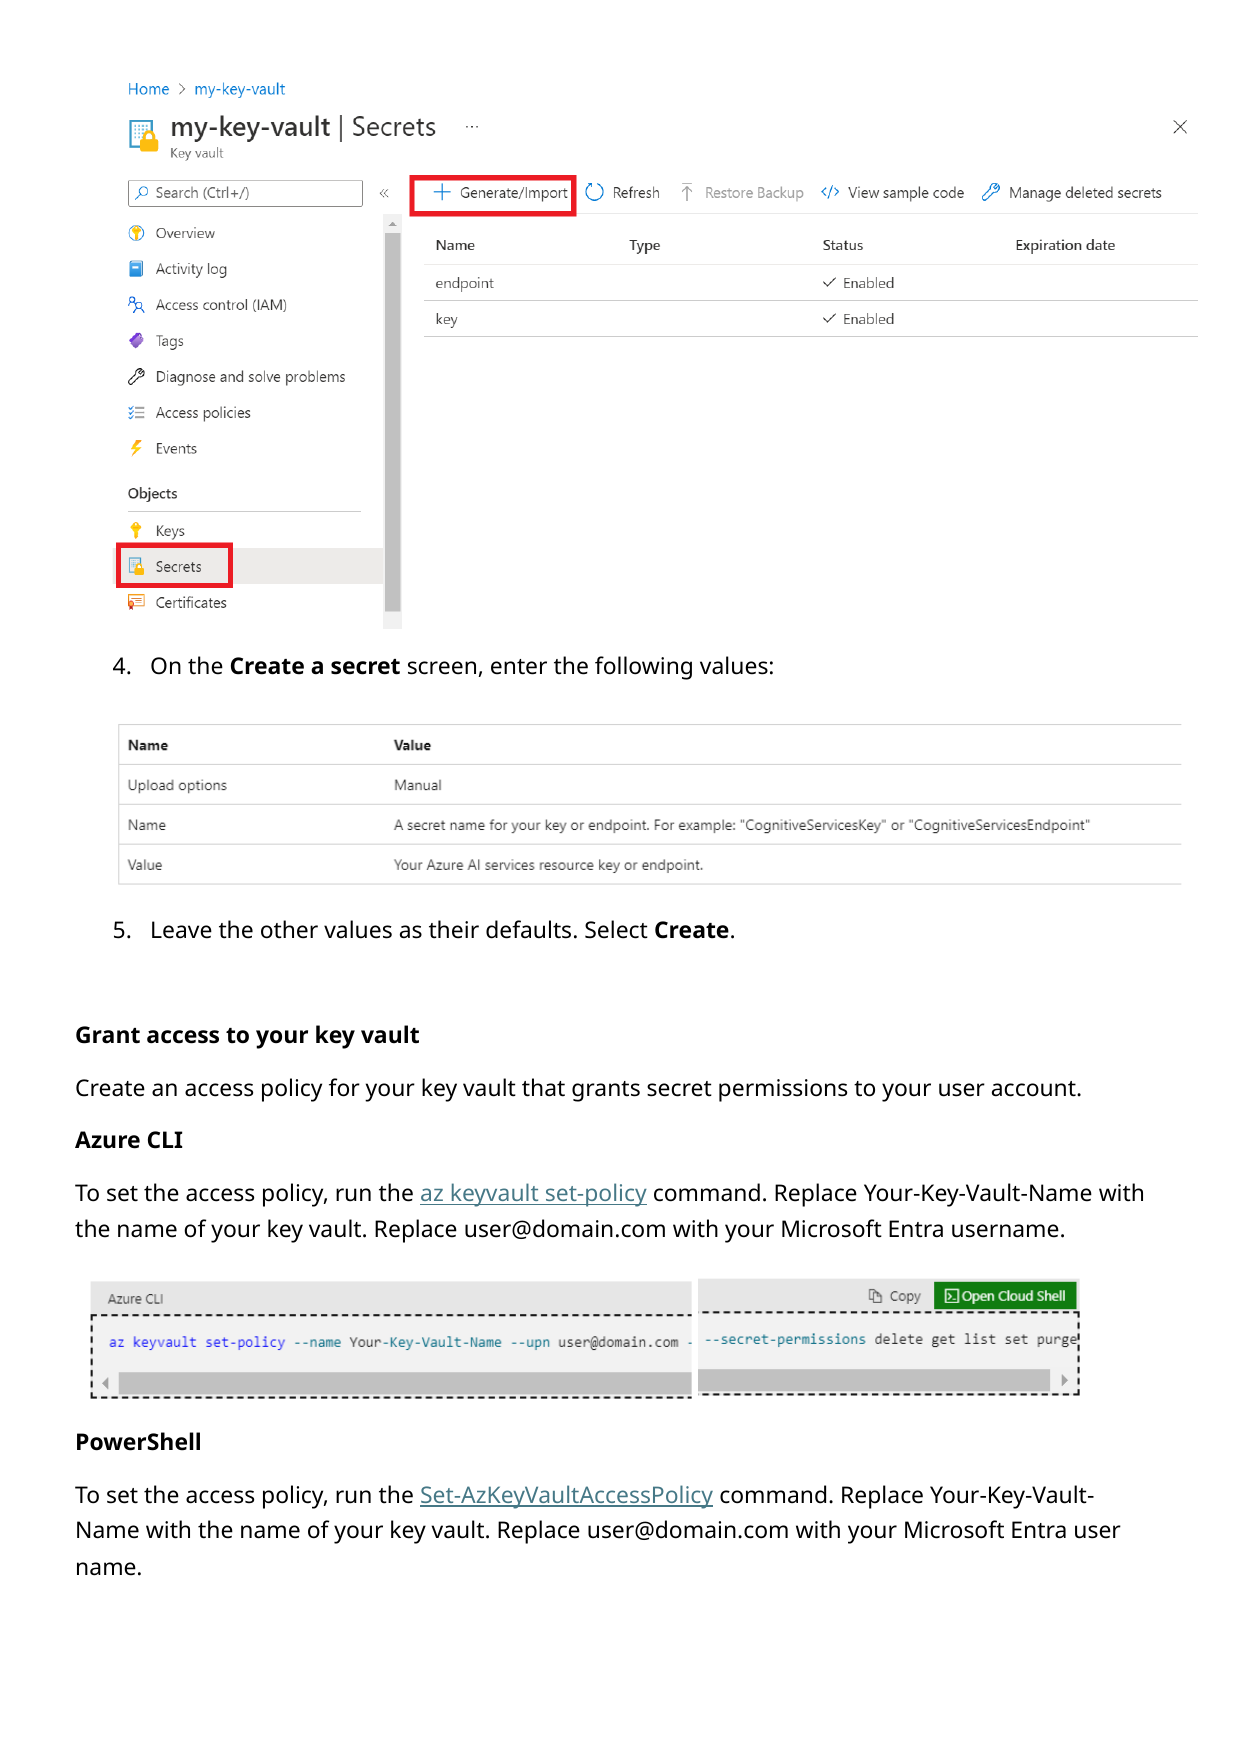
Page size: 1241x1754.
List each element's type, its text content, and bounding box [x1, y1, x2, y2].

text PowerShell [75, 1426, 1165, 1457]
picture [698, 1265, 1086, 1405]
text To set the access policy, run the az keyvault set-policy command. Replace Your-Key-Vault-Name with the name of your key vault. Replace user@domain.com with your Microsoft Entra username. [75, 1177, 1165, 1244]
list Leave the other values as their defaults. Select Create. [112, 914, 1165, 945]
text To set the access policy, run the Set-AzKeyVaultAccessPolicy command. Replace Your-Key-Vault-Name with the name of your key vault. Replace user@domain.com with your Microsoft Entra user name. [75, 1478, 1165, 1582]
picture [75, 1273, 692, 1405]
text Azure CLI [75, 1124, 1165, 1156]
picture [112, 75, 1203, 629]
text Create an access policy for your key vault that grants secret permissions to your user account. [75, 1072, 1165, 1103]
picture [112, 702, 1182, 893]
list On the Create a secret screen, enter the following values: [112, 650, 1165, 681]
text Grant access to your key vault [75, 1019, 1165, 1051]
